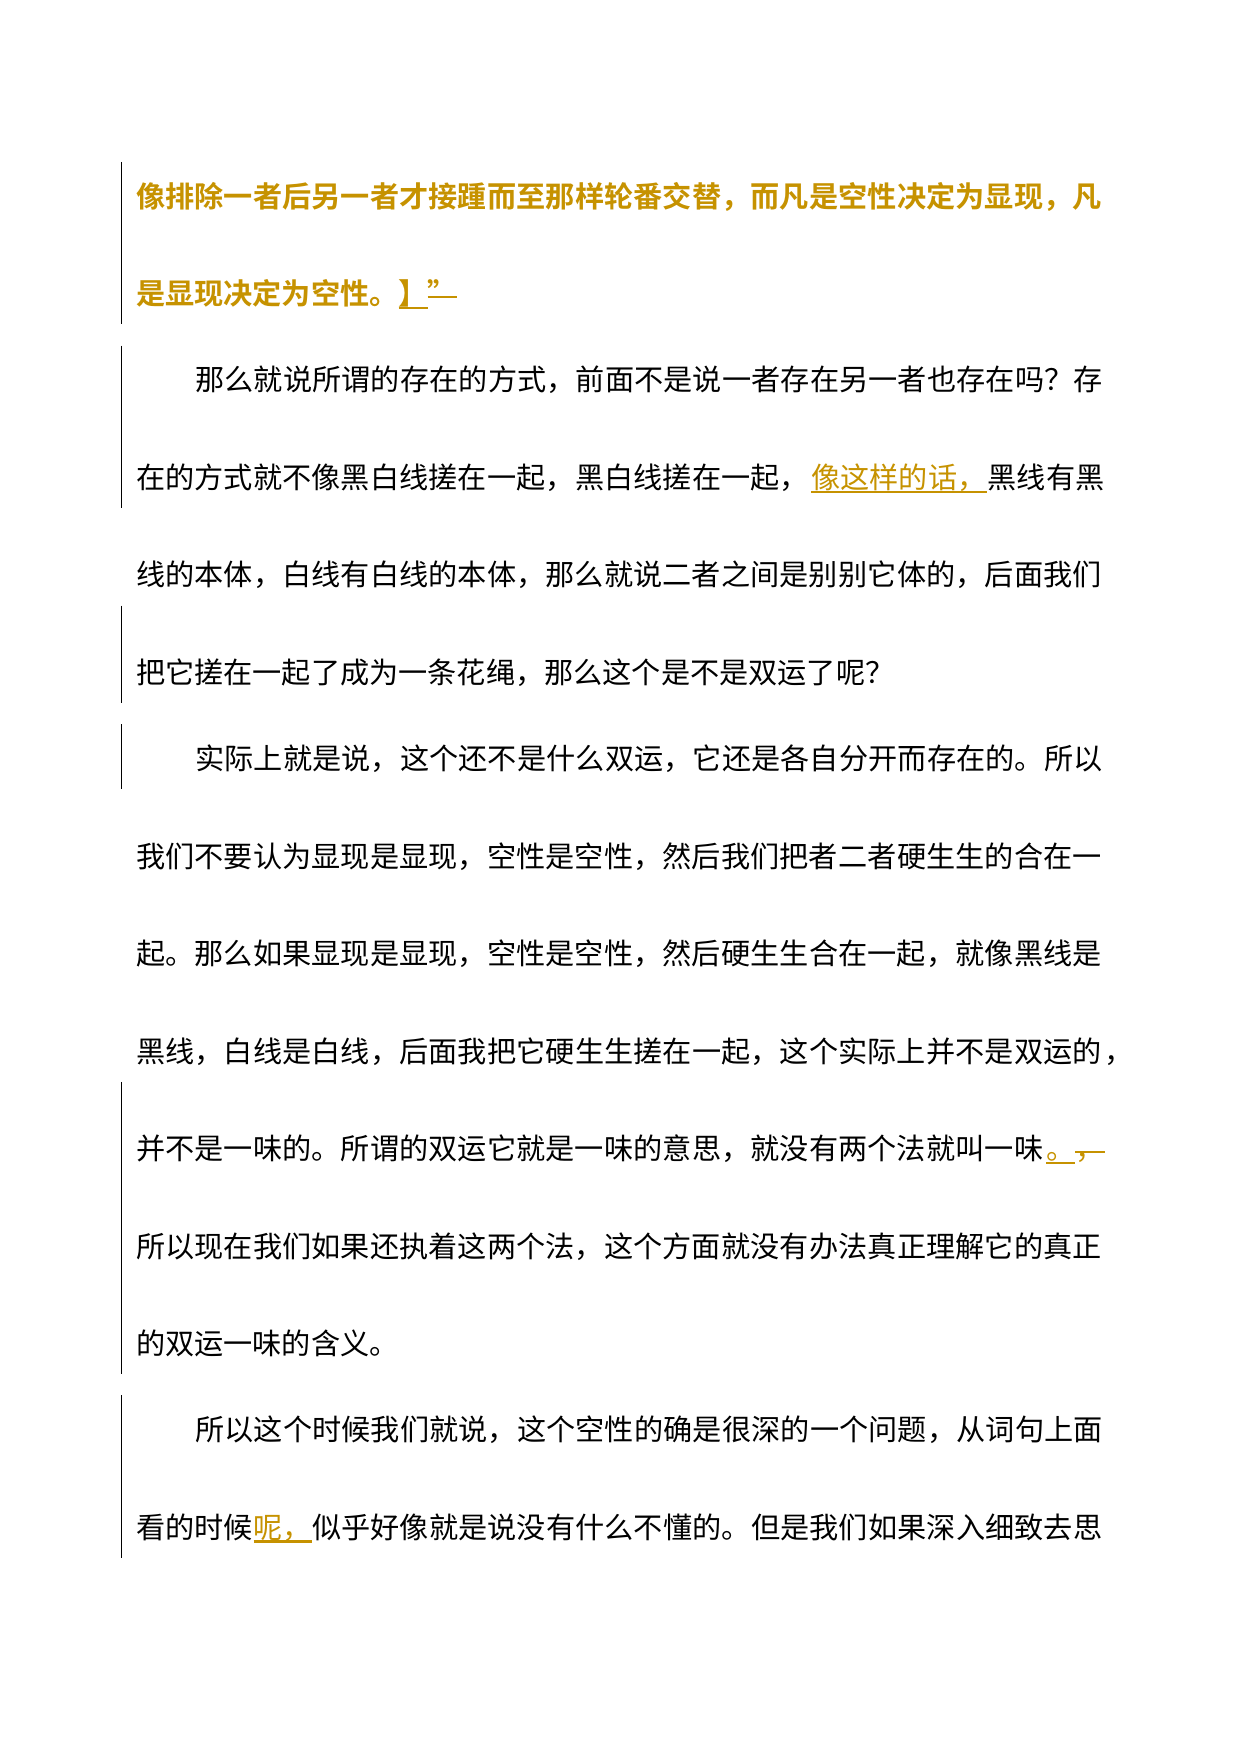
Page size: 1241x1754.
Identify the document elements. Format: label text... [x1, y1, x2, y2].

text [136, 162, 1104, 324]
text 那么就说所谓的存在的方式，前面不是说一者存在另一者也存在吗？存在的方式就不像黑白线搓在一起，黑白线搓在一起，黑线有黑线的本体，白线有白线的本体，那么就说二者之间是别别它体的，后面我们把它搓在一起了成为一条花绳，那么这个是不是双运了呢？ [136, 346, 1104, 703]
text 实际上就是说，这个还不是什么双运，它还是各自分开而存在的。所以我们不要认为显现是显现，空性是空性，然后我们把者二者硬生生的合在一起。那么如果显现是显现，空性是空性，然后硬生生合在一起，就像黑线是黑线，白线是白线，后面我把它硬生生搓在一起，这个实际上并不是双运的，并不是一味的。所谓的双运它就是一味的意思，就没有两个法就叫一味所以现在我们如果还执着这两个法，这个方面就没有办法真正理解它的真正的双运一味的含义。 [136, 724, 1104, 1374]
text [136, 1395, 1104, 1558]
